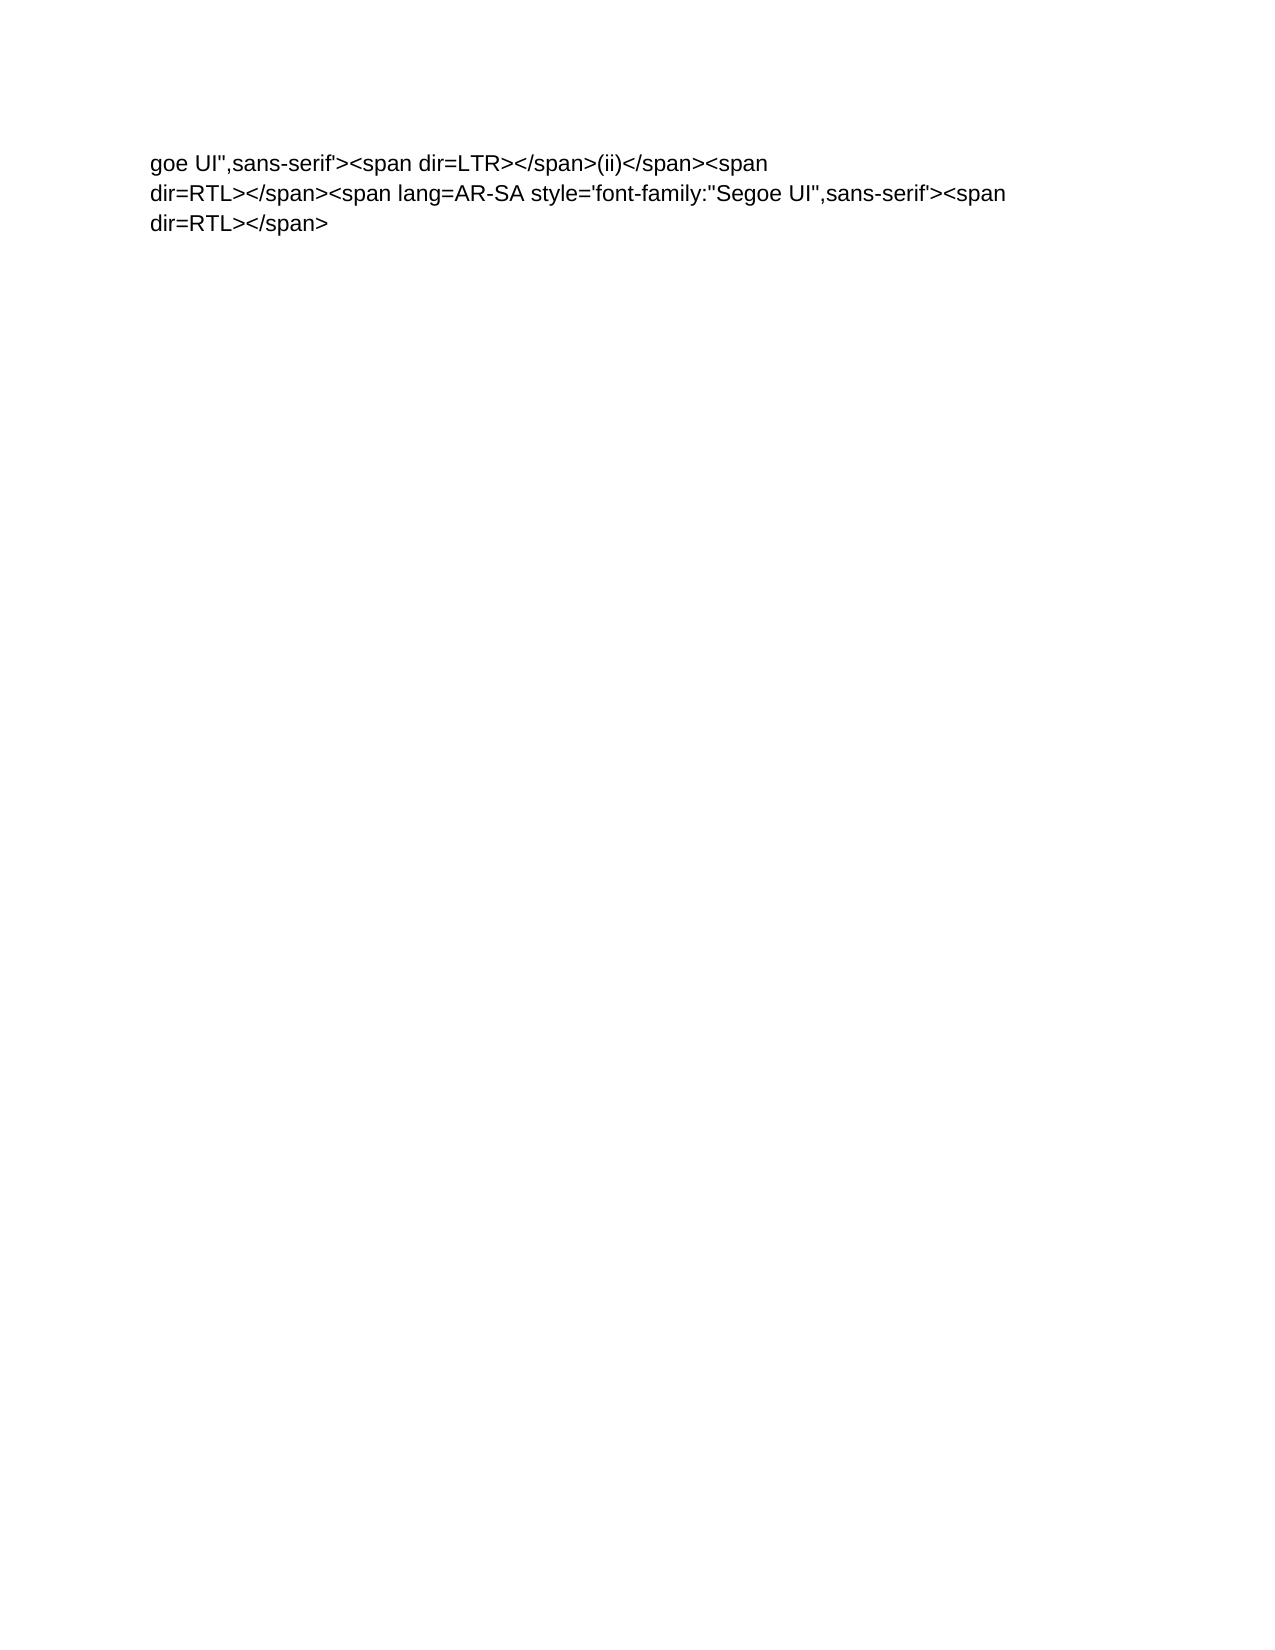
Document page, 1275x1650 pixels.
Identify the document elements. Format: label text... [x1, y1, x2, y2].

text dir=RTL></span> [150, 210, 1125, 237]
text dir=RTL></span><span lang=AR-SA style='font-family:"Segoe UI",sans-serif'><span [150, 180, 1125, 207]
text goe UI",sans-serif'><span dir=LTR></span>(ii)</span><span [150, 150, 1125, 176]
